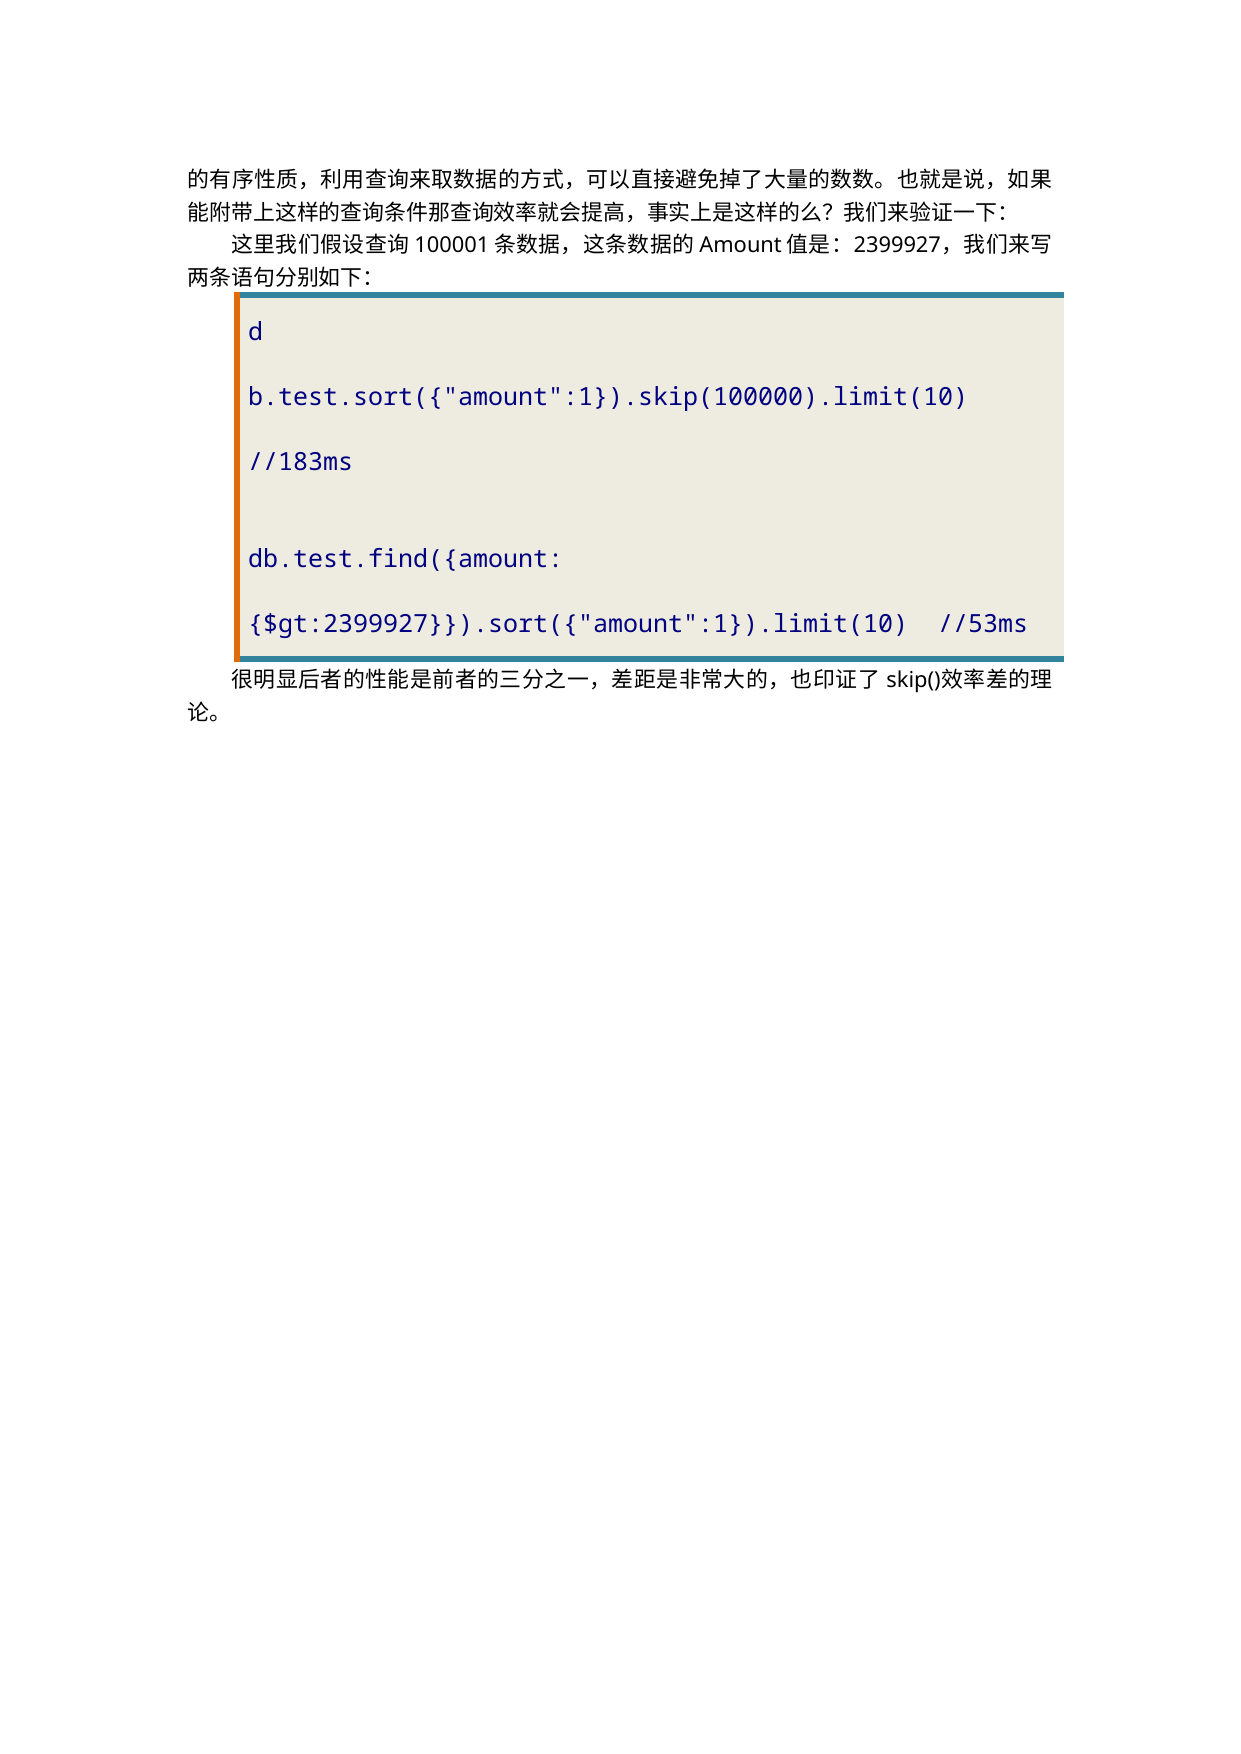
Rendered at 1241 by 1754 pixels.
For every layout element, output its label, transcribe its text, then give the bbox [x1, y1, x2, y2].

table_header db.test.sort({"amount":1}).skip(100000).limit(10) //183ms db.test.find({amount:{$gt:2399927}}).sort({"amount":1}).limit(10) //53ms [240, 298, 1064, 656]
list 这里我们假设查询100001条数据，这条数据的Amount值是：2399927，我们来写两条语句分别如下： [187, 227, 1053, 292]
list 很明显后者的性能是前者的三分之一，差距是非常大的，也印证了skip()效率差的理论。 [187, 662, 1053, 727]
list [187, 162, 1053, 227]
